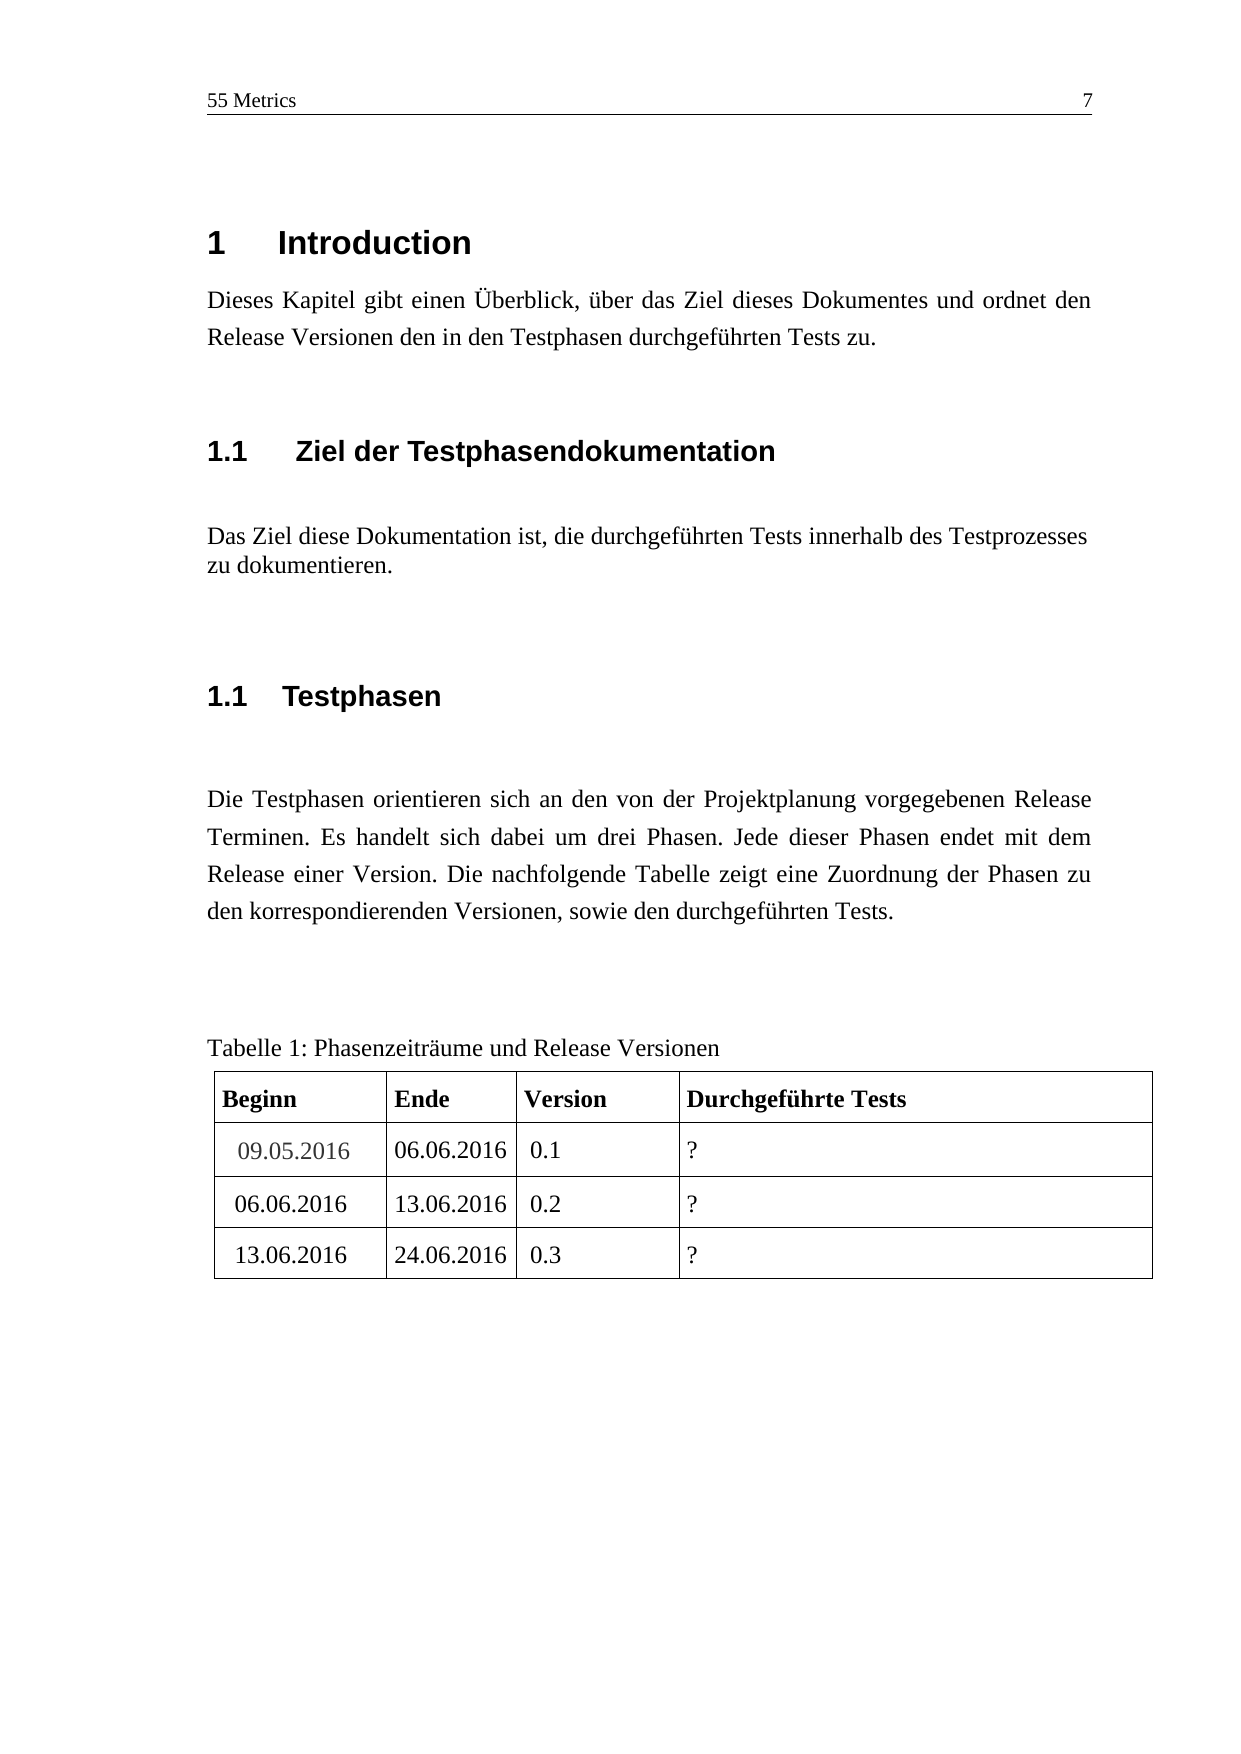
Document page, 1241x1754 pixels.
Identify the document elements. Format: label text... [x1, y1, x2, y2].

table_cell 0.2 [517, 1177, 679, 1227]
table_cell [215, 1123, 222, 1176]
table_header Ende [387, 1072, 516, 1122]
table_cell 0.1 [517, 1123, 679, 1176]
table_cell ? [680, 1228, 1152, 1278]
table_cell 06.06.2016 [215, 1177, 386, 1227]
table_cell ? [680, 1123, 1152, 1176]
text Das Ziel diese Dokumentation ist, die durchgeführten Tests innerhalb des Testprozesses zu dokumentieren. [207, 521, 1092, 579]
table_cell 0.3 [517, 1228, 679, 1278]
table_cell 06.06.2016 [387, 1123, 516, 1176]
table_cell 24.06.2016 [387, 1228, 516, 1278]
subtitle Introduction [207, 223, 1092, 261]
subtitle Ziel der Testphasendokumentation [207, 434, 1092, 468]
table_cell 13.06.2016 [387, 1177, 516, 1227]
table_header Beginn [215, 1072, 386, 1122]
subtitle Testphasen [207, 679, 1092, 712]
text Dieses Kapitel gibt einen Überblick, über das Ziel dieses Dokumentes und ordnet den Release Versionen den in den Testphasen durchgeführten Tests zu. [207, 285, 1092, 351]
table_header Durchgeführte Tests [680, 1072, 1152, 1122]
table_header Version [517, 1072, 679, 1122]
text Tabelle 1: Phasenzeiträume und Release Versionen [207, 1033, 1092, 1062]
table_cell ? [680, 1177, 1152, 1227]
text Die Testphasen orientieren sich an den von der Projektplanung vorgegebenen Release Terminen. Es handelt sich dabei um drei Phasen. Jede dieser Phasen endet mit dem Release einer Version. Die nachfolgende Tabelle zeigt eine Zuordnung der Phasen zu den korrespondierenden Versionen, sowie den durchgeführten Tests. [207, 784, 1092, 925]
table_cell 13.06.2016 [215, 1228, 386, 1278]
